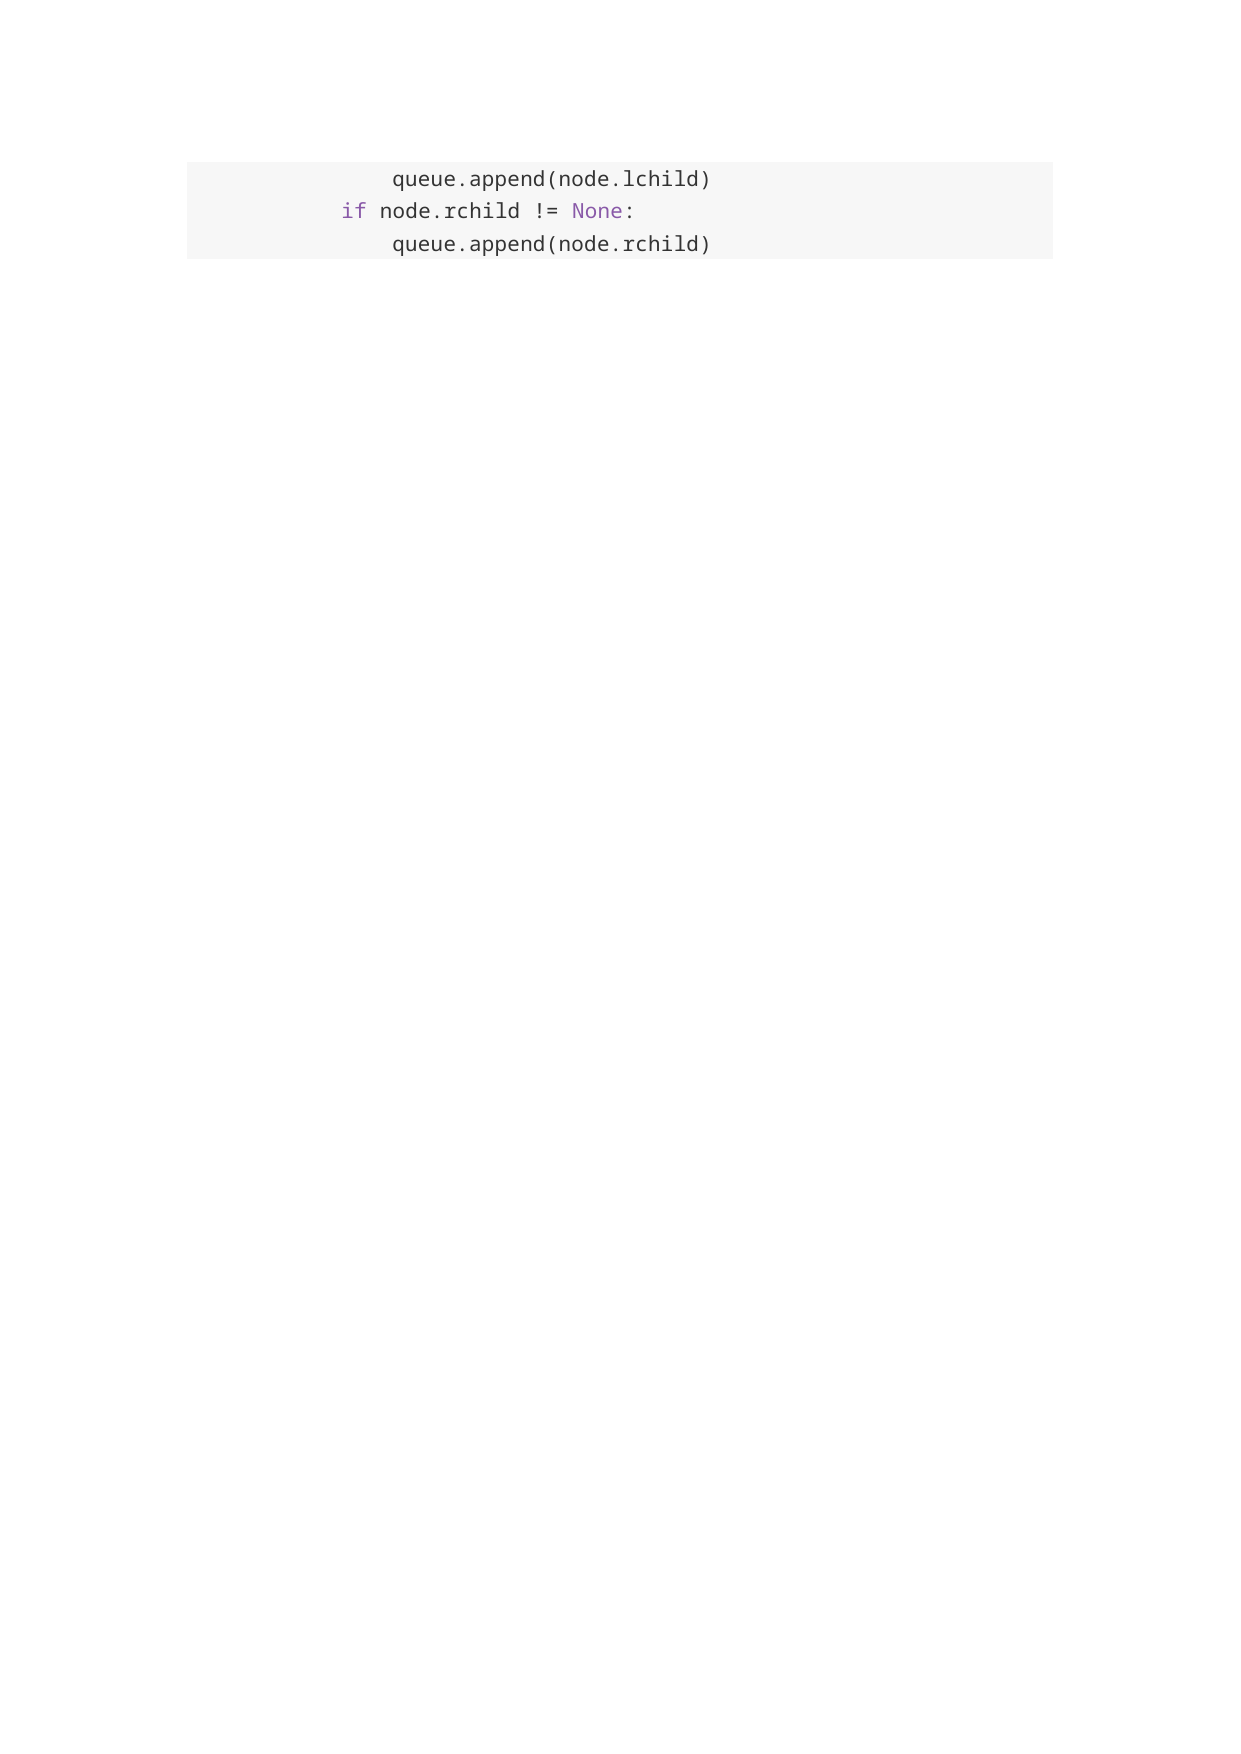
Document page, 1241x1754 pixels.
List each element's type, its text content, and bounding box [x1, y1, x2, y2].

text queue.append(node.rchild) [187, 227, 1053, 259]
text if node.rchild != None: [187, 194, 1053, 227]
text queue.append(node.lchild) [187, 162, 1053, 194]
